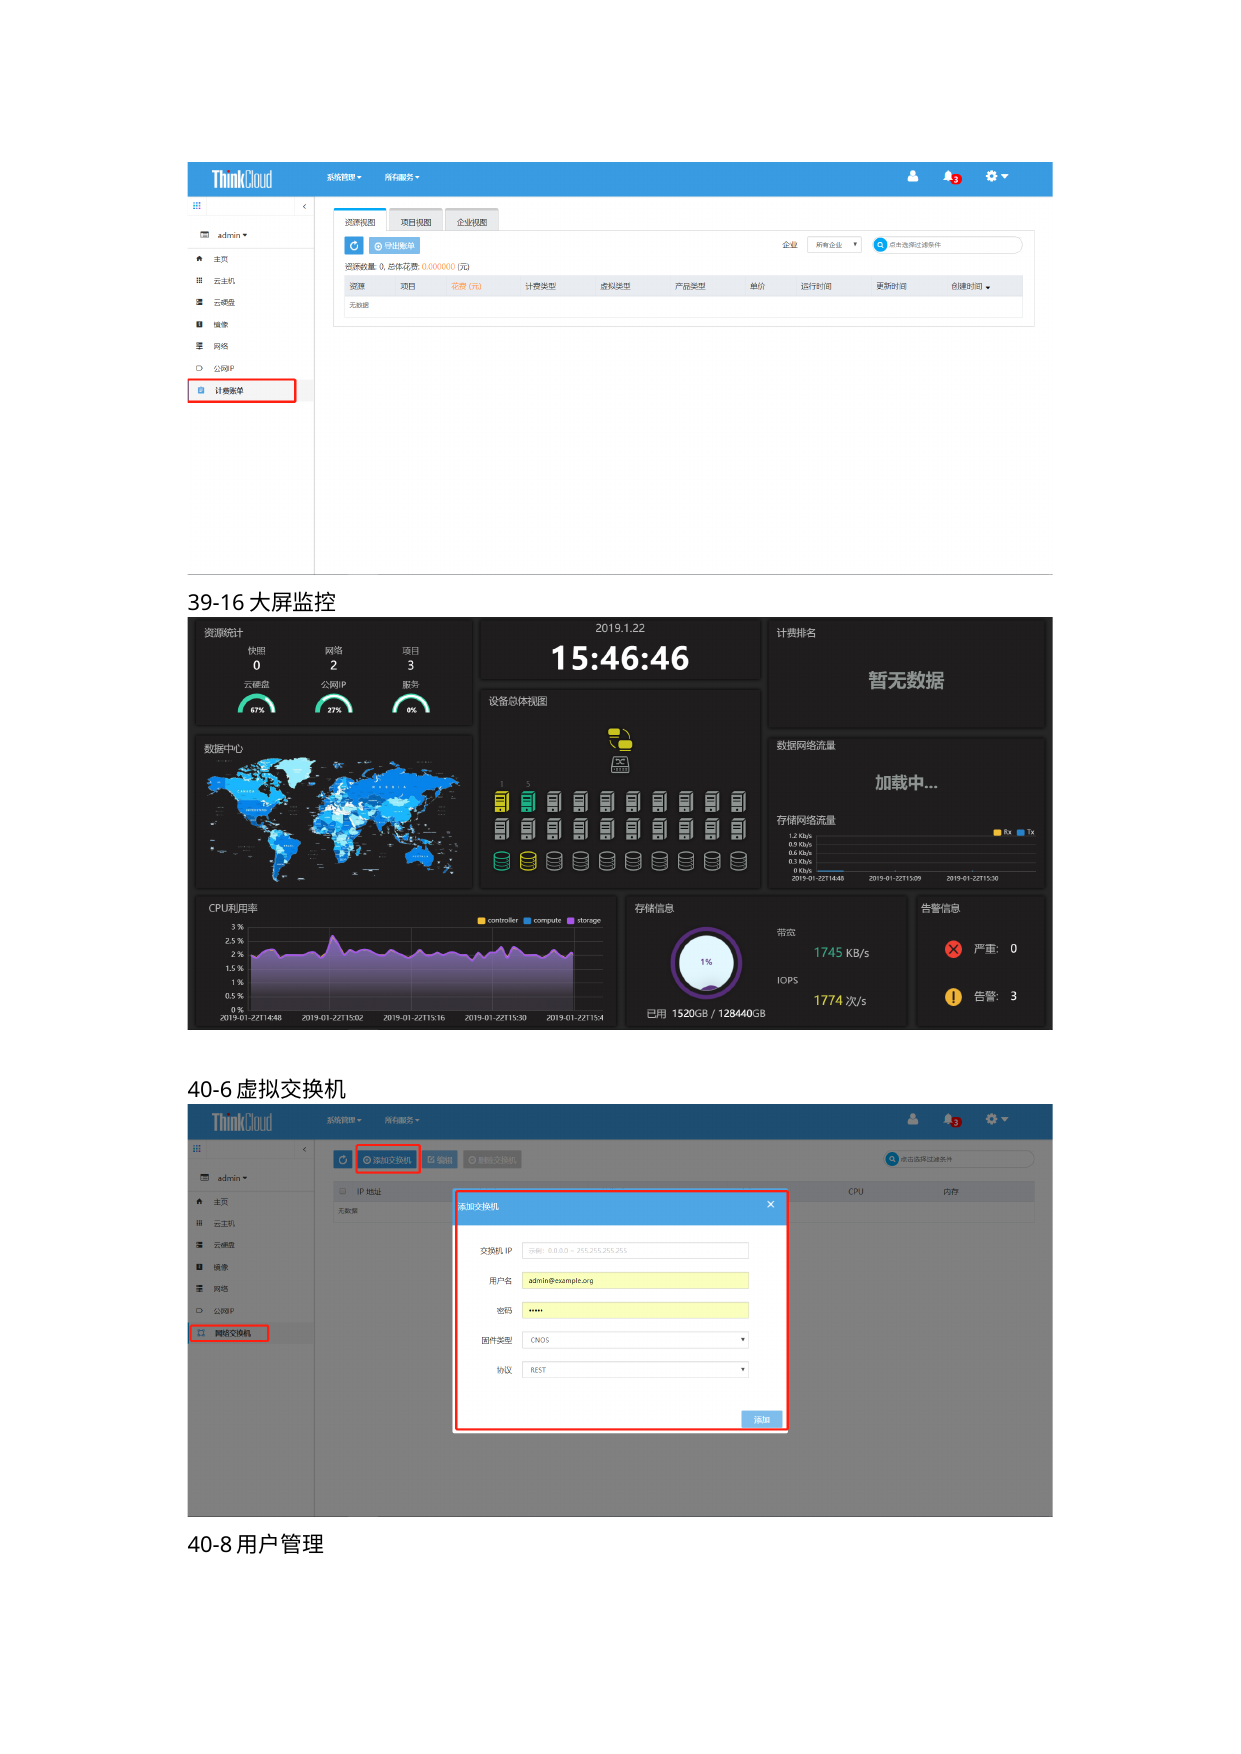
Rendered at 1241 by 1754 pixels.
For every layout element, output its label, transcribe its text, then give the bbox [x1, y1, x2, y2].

picture [187, 617, 1053, 1030]
text 40-6虚拟交换机 [187, 1072, 1053, 1104]
picture [187, 162, 1053, 575]
picture [187, 1104, 1053, 1517]
text 39-16大屏监控 [187, 584, 1053, 617]
text 40-8用户管理 [187, 1527, 1053, 1559]
